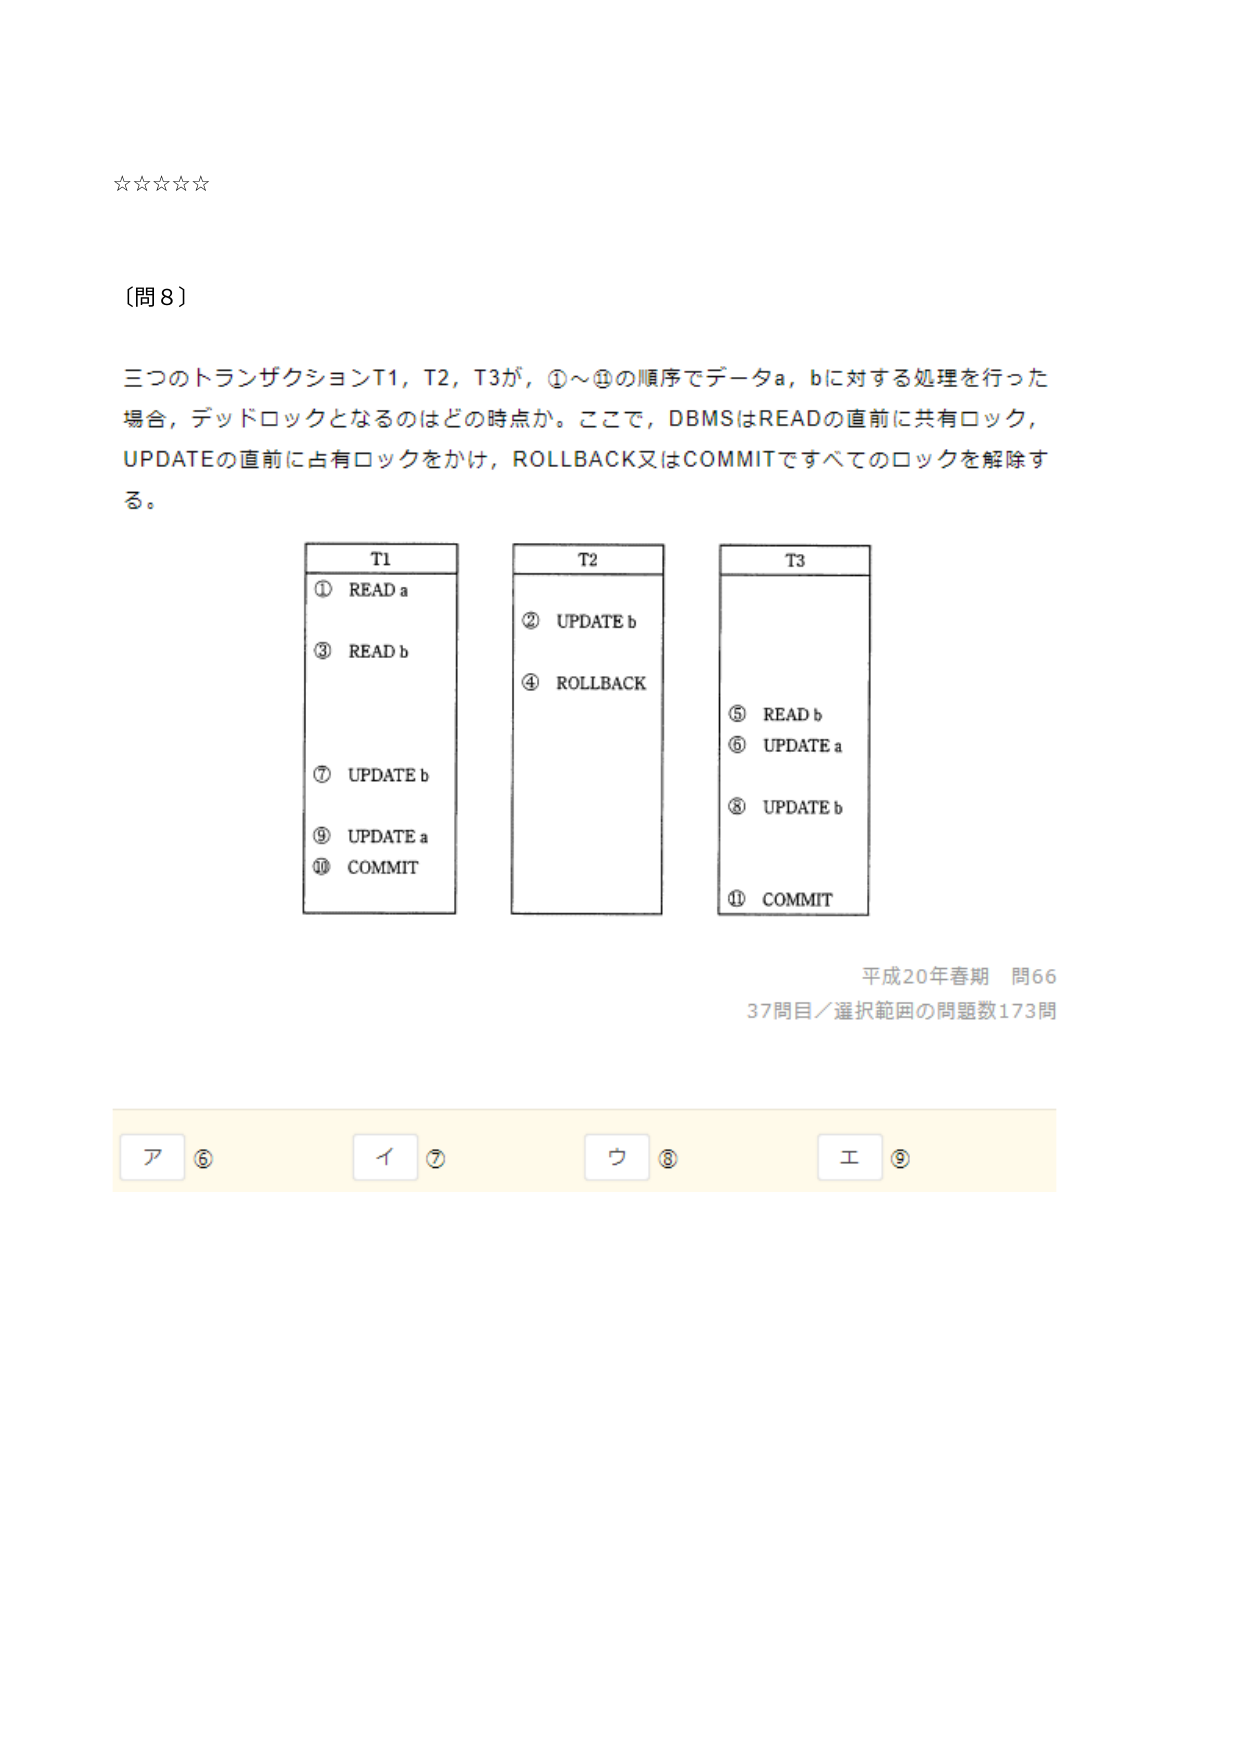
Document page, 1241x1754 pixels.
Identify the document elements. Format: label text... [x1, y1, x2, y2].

text ☆☆☆☆☆ [112, 164, 1128, 202]
text 〔問８〕 [112, 277, 1128, 314]
picture [112, 352, 1057, 1192]
